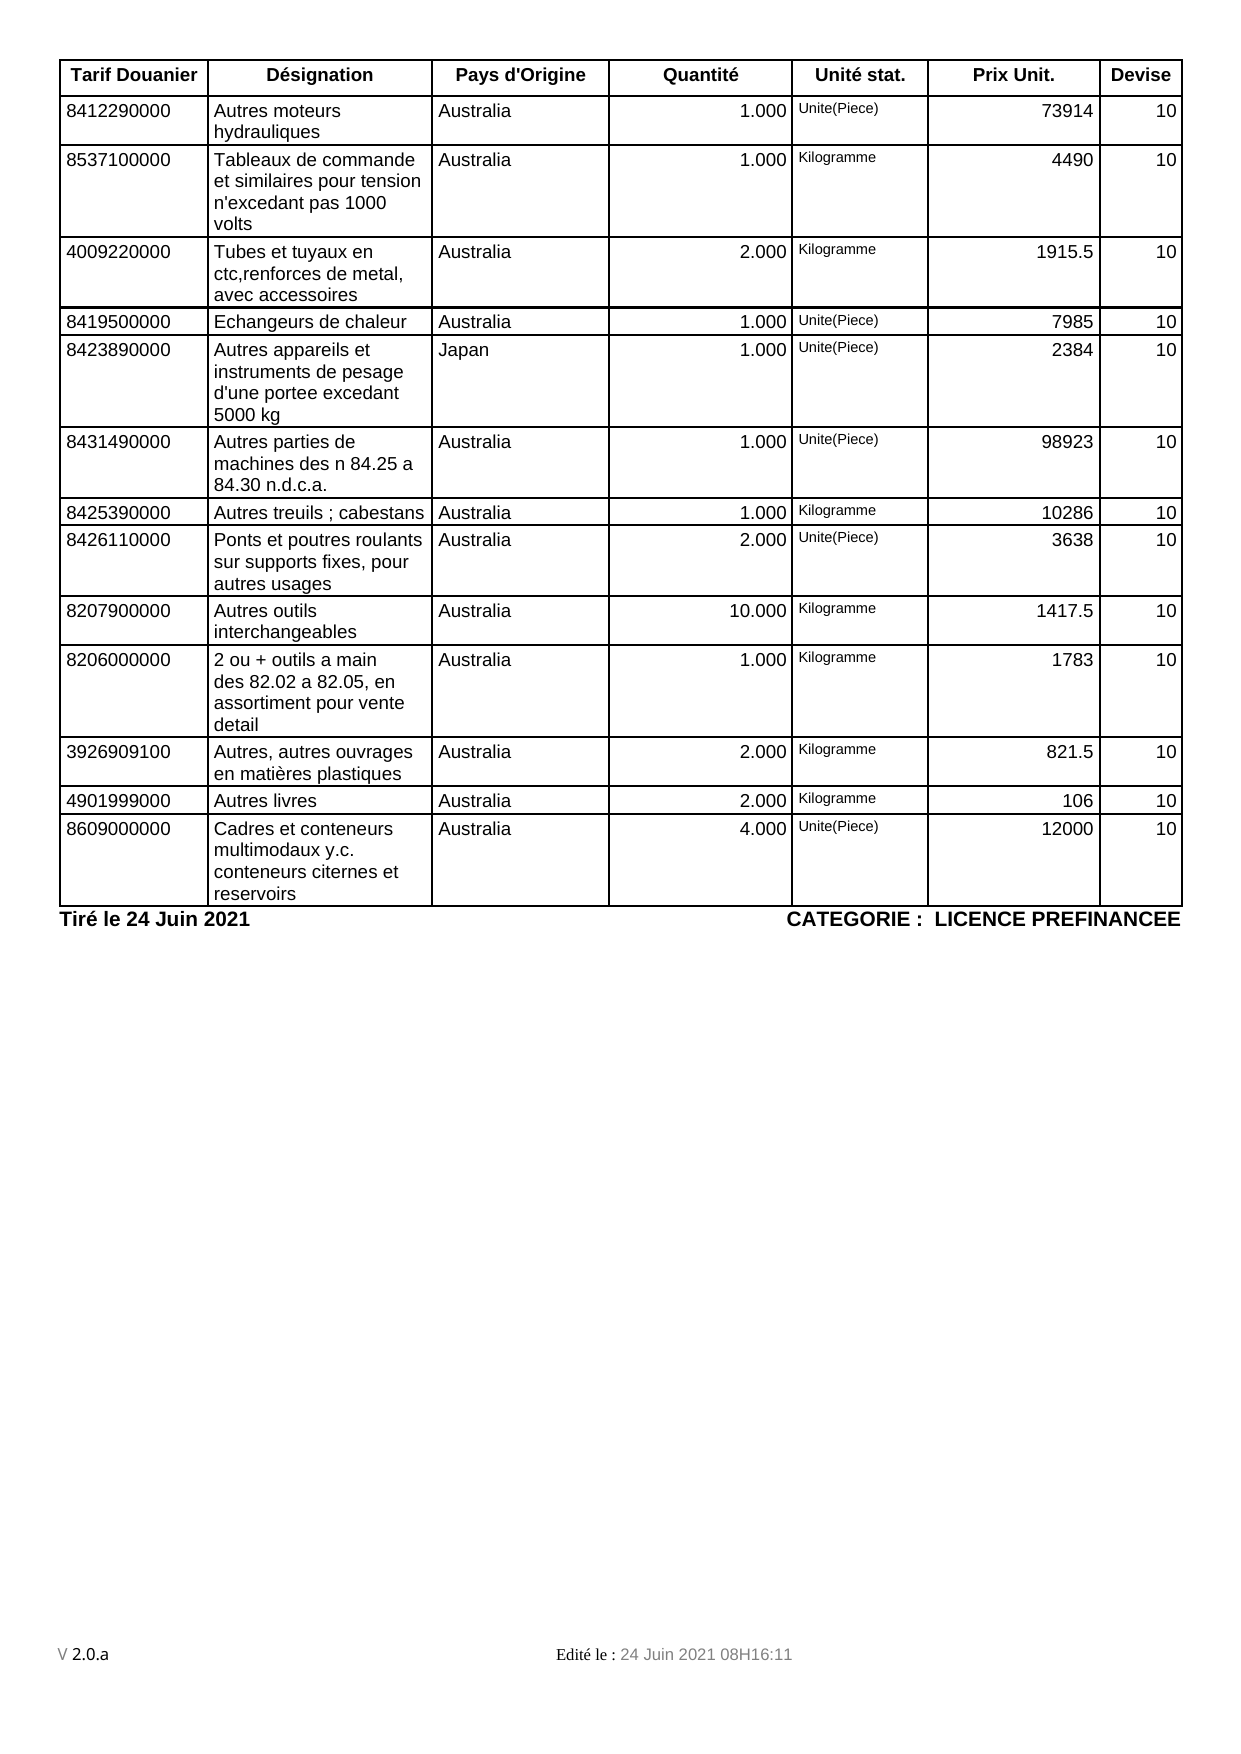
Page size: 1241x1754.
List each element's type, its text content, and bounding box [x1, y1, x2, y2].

table_header Quantité [610, 61, 791, 94]
table_cell 8419500000 [61, 309, 207, 334]
table_cell 1.000 [610, 646, 791, 736]
table_cell Australia [433, 597, 608, 644]
table_cell Japan [433, 336, 608, 426]
table_cell 7985 [929, 309, 1099, 334]
table_cell Australia [433, 646, 608, 736]
table_cell Kilogramme [793, 499, 927, 524]
table_cell 1.000 [610, 336, 791, 426]
table_header Devise [1101, 61, 1181, 94]
table_header Unité stat. [793, 61, 927, 94]
table_cell Unite(Piece) [793, 428, 927, 497]
table_cell Kilogramme [793, 787, 927, 813]
table_cell 106 [929, 787, 1099, 813]
table_cell 73914 [929, 97, 1099, 143]
table_cell Autres treuils ; cabestans [209, 499, 431, 524]
table_cell Australia [433, 309, 608, 334]
table_cell 1783 [929, 646, 1099, 736]
table_cell Autres livres [209, 787, 431, 813]
table_cell 8423890000 [61, 336, 207, 426]
table_cell Kilogramme [793, 238, 927, 306]
table_cell Australia [433, 499, 608, 524]
table_cell Australia [433, 97, 608, 143]
table_cell Cadres et conteneurs multimodaux y.c. conteneurs citernes et reservoirs [209, 815, 431, 905]
table_cell 2.000 [610, 526, 791, 595]
table_header Tarif Douanier [61, 61, 207, 94]
table_cell 1417.5 [929, 597, 1099, 644]
table_cell Australia [433, 787, 608, 813]
table_cell 10 [1101, 336, 1181, 426]
table_cell 3926909100 [61, 738, 207, 785]
table_cell 1.000 [610, 428, 791, 497]
table_cell 10 [1101, 309, 1181, 334]
table_cell Kilogramme [793, 146, 927, 236]
table_cell Unite(Piece) [793, 526, 927, 595]
table_cell 4901999000 [61, 787, 207, 813]
table_cell 10 [1101, 597, 1181, 644]
table_cell Autres parties de machines des n 84.25 a 84.30 n.d.c.a. [209, 428, 431, 497]
table_cell 10286 [929, 499, 1099, 524]
table_cell 2 ou + outils a main des 82.02 a 82.05, en assortiment pour vente detail [209, 646, 431, 736]
table_cell 1.000 [610, 146, 791, 236]
table_cell 98923 [929, 428, 1099, 497]
table_cell Autres moteurs hydrauliques [209, 97, 431, 143]
text V 2.0.a Edité le : 24 Juin 2021 08H16:11 [57, 1642, 1181, 1665]
table_cell 10.000 [610, 597, 791, 644]
table_cell Tubes et tuyaux en ctc,renforces de metal, avec accessoires [209, 238, 431, 306]
table_cell 2.000 [610, 738, 791, 785]
table_cell 10 [1101, 238, 1181, 306]
table_cell 4.000 [610, 815, 791, 905]
table_cell 2.000 [610, 787, 791, 813]
table_cell 8609000000 [61, 815, 207, 905]
table_cell 1915.5 [929, 238, 1099, 306]
table_cell 2384 [929, 336, 1099, 426]
table_cell 8207900000 [61, 597, 207, 644]
table_cell 4009220000 [61, 238, 207, 306]
table_header Désignation [209, 61, 431, 94]
table_cell 8206000000 [61, 646, 207, 736]
table_cell Autres, autres ouvrages en matières plastiques [209, 738, 431, 785]
table_cell Unite(Piece) [793, 336, 927, 426]
table_cell 10 [1101, 738, 1181, 785]
table_cell Australia [433, 526, 608, 595]
table_cell Australia [433, 428, 608, 497]
table_cell 1.000 [610, 97, 791, 143]
table_cell 10 [1101, 526, 1181, 595]
table_header Prix Unit. [929, 61, 1099, 94]
table_cell 10 [1101, 97, 1181, 143]
table_cell 8412290000 [61, 97, 207, 143]
table_cell Autres outils interchangeables [209, 597, 431, 644]
table_cell 4490 [929, 146, 1099, 236]
table_cell 10 [1101, 787, 1181, 813]
table_cell 10 [1101, 815, 1181, 905]
table_cell Australia [433, 738, 608, 785]
table_cell 10 [1101, 428, 1181, 497]
table_cell Unite(Piece) [793, 309, 927, 334]
table_cell Unite(Piece) [793, 97, 927, 143]
table_cell 8431490000 [61, 428, 207, 497]
table_cell 8425390000 [61, 499, 207, 524]
table_cell Australia [433, 146, 608, 236]
table_cell 8537100000 [61, 146, 207, 236]
table_cell 2.000 [610, 238, 791, 306]
table_cell 1.000 [610, 309, 791, 334]
table_cell Autres appareils et instruments de pesage d'une portee excedant 5000 kg [209, 336, 431, 426]
table_cell Australia [433, 815, 608, 905]
table_cell 821.5 [929, 738, 1099, 785]
table_cell Echangeurs de chaleur [209, 309, 431, 334]
table_cell 3638 [929, 526, 1099, 595]
table_cell 10 [1101, 146, 1181, 236]
table_cell 10 [1101, 646, 1181, 736]
table_cell 12000 [929, 815, 1099, 905]
table_cell Unite(Piece) [793, 815, 927, 905]
table_cell Kilogramme [793, 597, 927, 644]
table_cell Australia [433, 238, 608, 306]
table_cell 10 [1101, 499, 1181, 524]
table_cell 8426110000 [61, 526, 207, 595]
table_header Pays d'Origine [433, 61, 608, 94]
table_cell 1.000 [610, 499, 791, 524]
subtitle Tiré le 24 Juin 2021 CATEGORIE : LICENCE PREFINANCEE [59, 907, 1181, 931]
table_cell Kilogramme [793, 738, 927, 785]
table_cell Tableaux de commande et similaires pour tension n'excedant pas 1000 volts [209, 146, 431, 236]
table_cell Kilogramme [793, 646, 927, 736]
table_cell Ponts et poutres roulants sur supports fixes, pour autres usages [209, 526, 431, 595]
